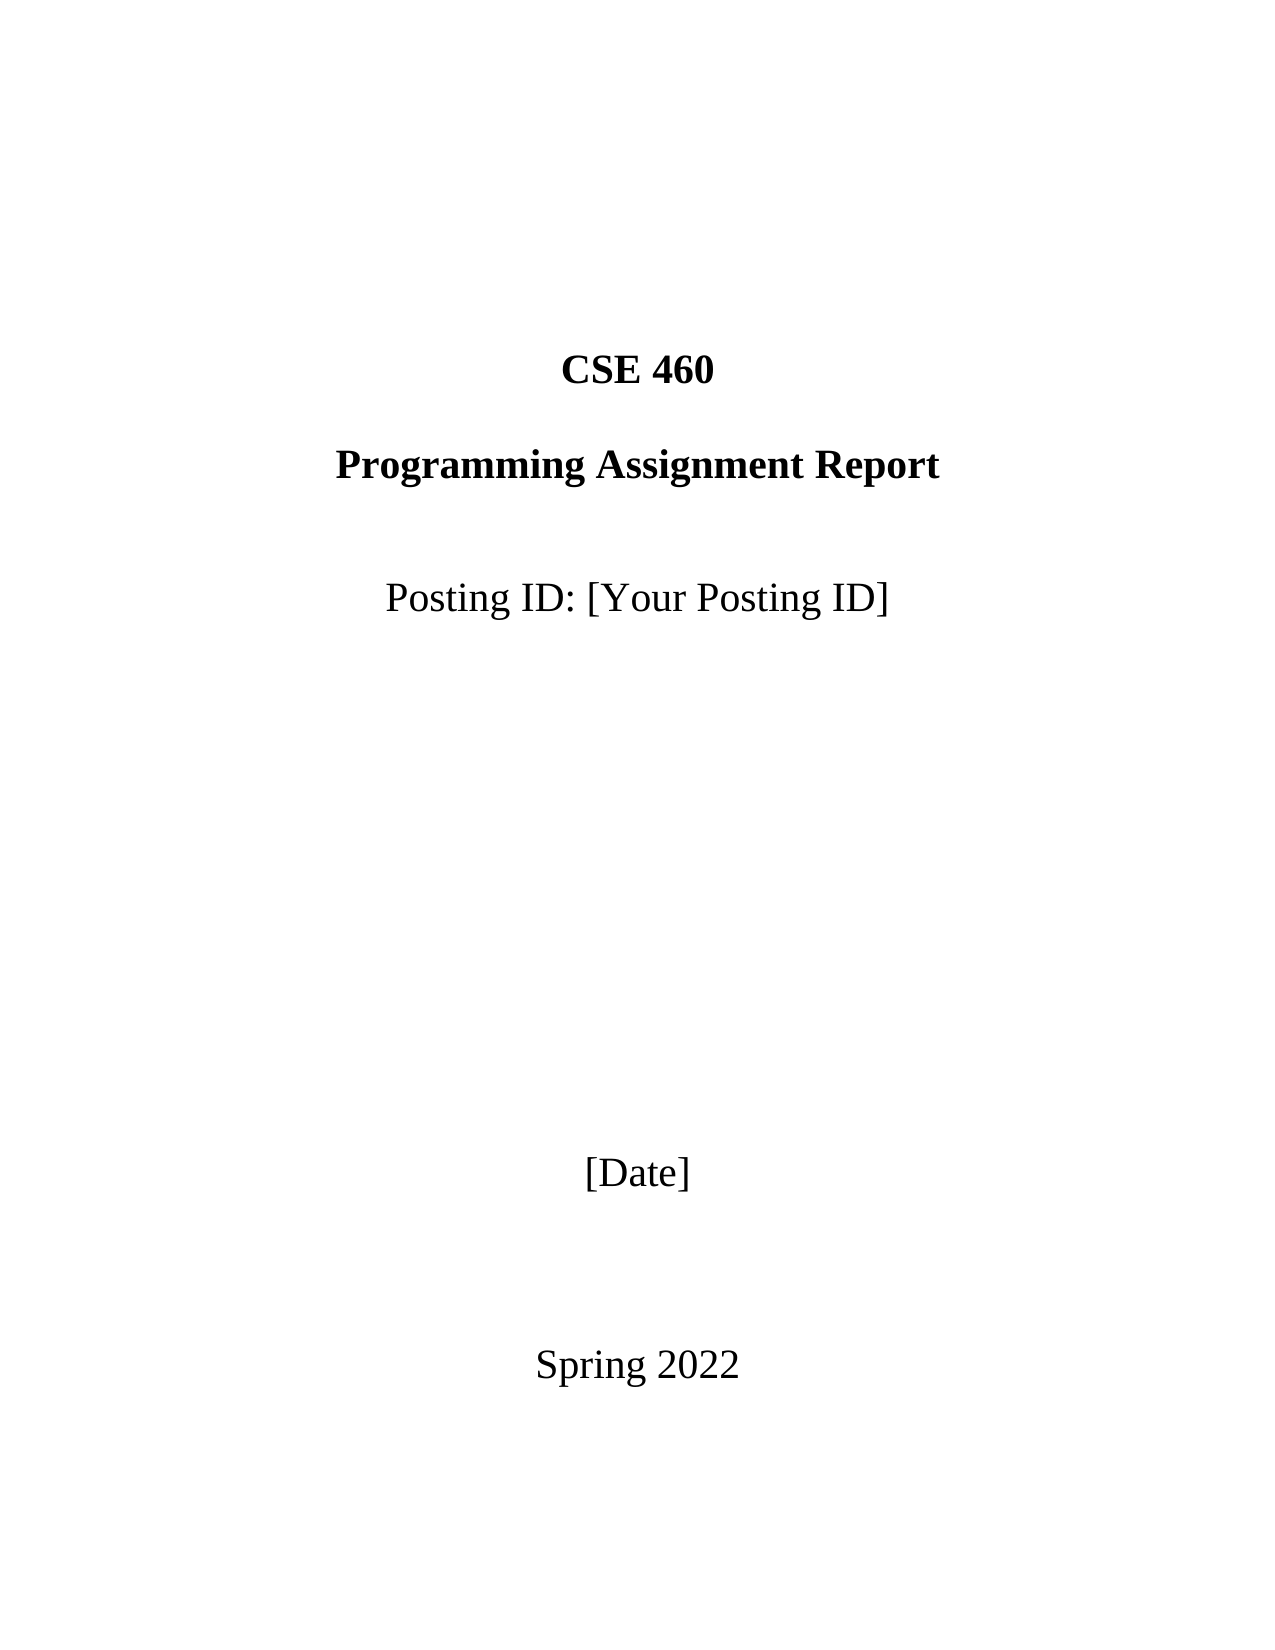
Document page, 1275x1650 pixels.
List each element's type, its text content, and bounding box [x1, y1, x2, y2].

title Programming Assignment Report [150, 440, 1125, 488]
text Spring 2022 [150, 1339, 1125, 1387]
text [Date] [150, 1148, 1125, 1196]
title CSE 460 [150, 344, 1125, 392]
text Posting ID: [Your Posting ID] [150, 573, 1125, 621]
